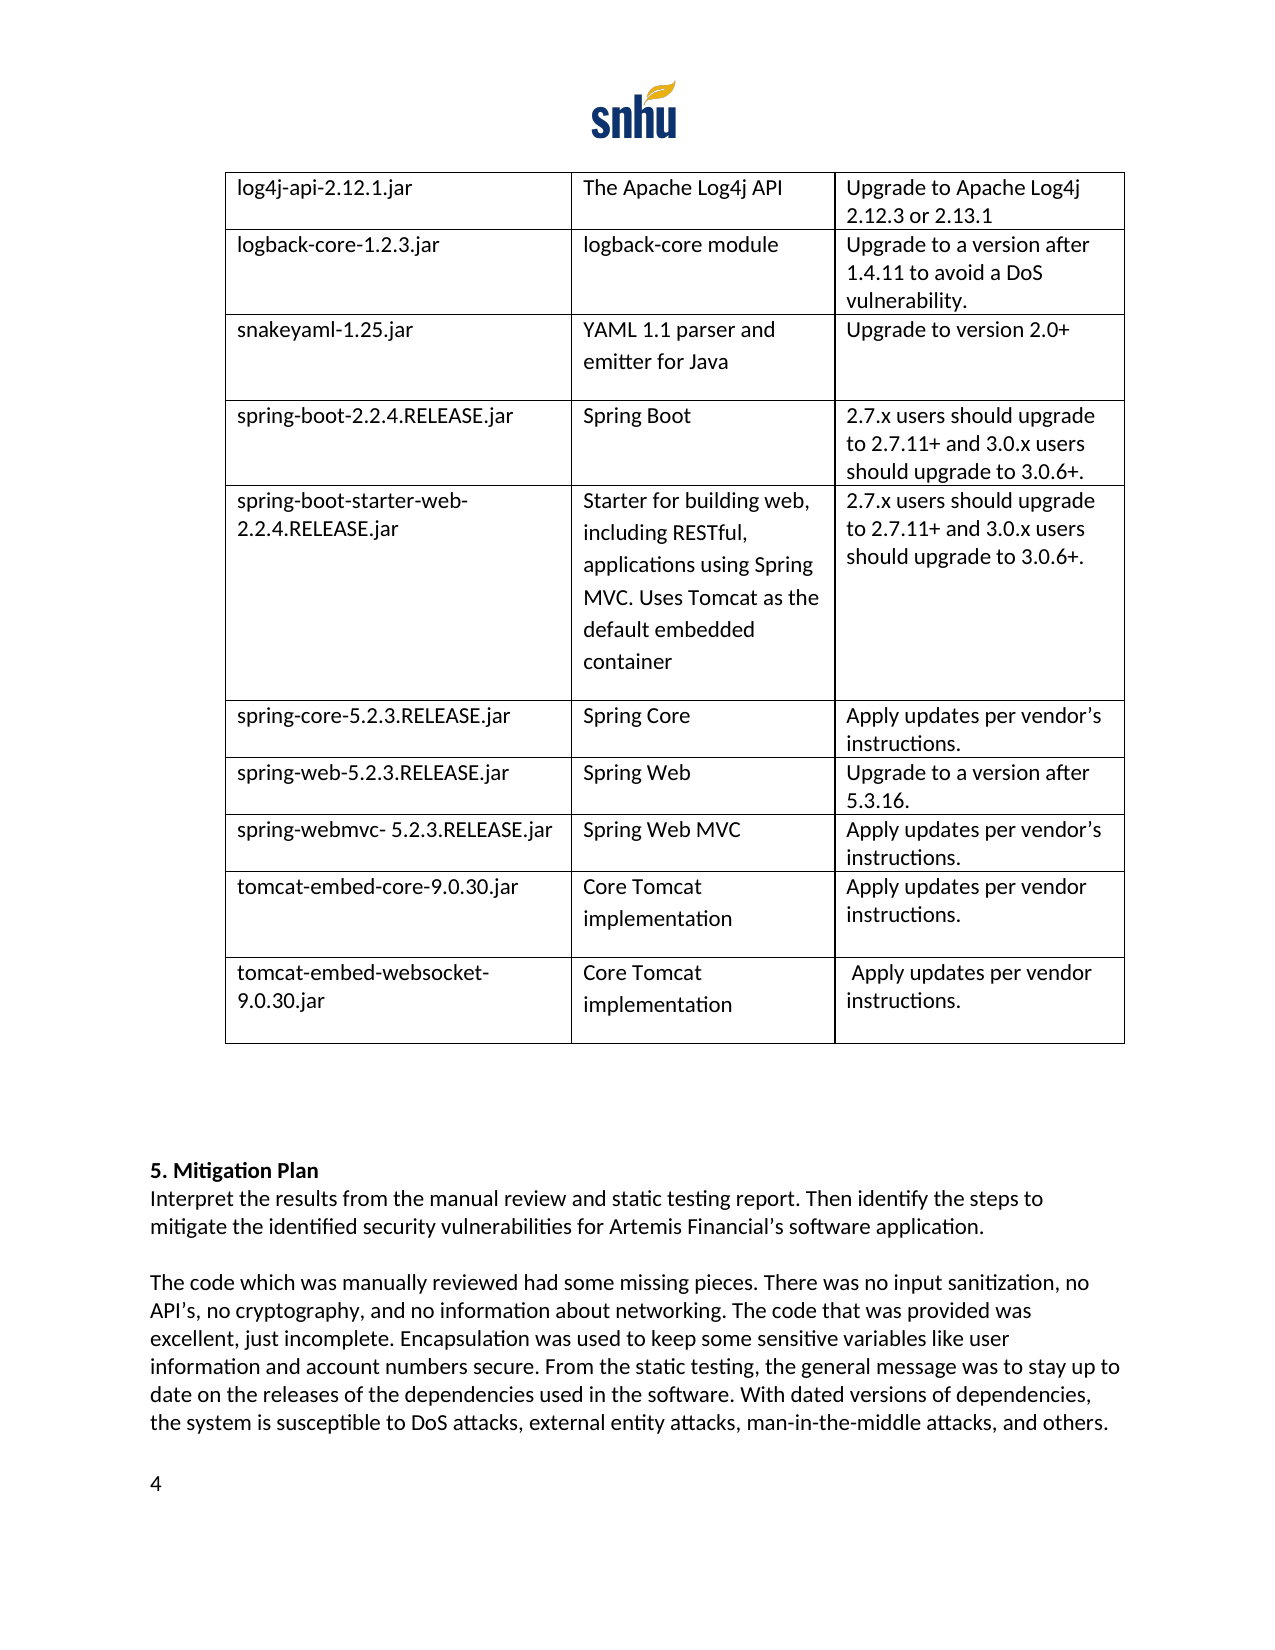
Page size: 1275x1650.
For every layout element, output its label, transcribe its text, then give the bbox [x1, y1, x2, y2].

table_cell Upgrade to a version after 1.4.11 to avoid a DoS vulnerability. [836, 230, 1124, 314]
table_cell tomcat-embed-core-9.0.30.jar [226, 872, 571, 957]
table_cell Apply updates per vendor instructions. [836, 958, 1124, 1043]
table_cell Core Tomcat implementation [572, 958, 834, 1043]
table_cell The Apache Log4j API [572, 173, 834, 229]
table_cell snakeyaml-1.25.jar [226, 315, 571, 400]
table_cell Apply updates per vendor’s instructions. [836, 701, 1124, 757]
table_cell Apply updates per vendor instructions. [836, 872, 1124, 957]
text Interpret the results from the manual review and static testing report. Then identify the steps to mitigate the identified security vulnerabilities for Artemis Financial’s software application. [150, 1184, 1125, 1240]
text 5. Mitigation Plan [150, 1156, 1125, 1184]
picture [572, 75, 703, 147]
table_cell spring-core-5.2.3.RELEASE.jar [226, 701, 571, 757]
table_cell Spring Boot [572, 401, 834, 485]
table_cell YAML 1.1 parser and emitter for Java [572, 315, 834, 400]
table_cell Starter for building web, including RESTful, applications using Spring MVC. Uses Tomcat as the default embedded container [572, 486, 834, 700]
table_cell log4j-api-2.12.1.jar [226, 173, 571, 229]
table_cell Spring Web MVC [572, 815, 834, 871]
table_cell Spring Core [572, 701, 834, 757]
table_cell Core Tomcat implementation [572, 872, 834, 957]
table_cell 2.7.x users should upgrade to 2.7.11+ and 3.0.x users should upgrade to 3.0.6+. [836, 486, 1124, 700]
table_cell spring-boot-starter-web-2.2.4.RELEASE.jar [226, 486, 571, 700]
table_cell Spring Web [572, 758, 834, 814]
table_cell Upgrade to Apache Log4j 2.12.3 or 2.13.1 [836, 173, 1124, 229]
table_cell Apply updates per vendor’s instructions. [836, 815, 1124, 871]
table_cell spring-webmvc- 5.2.3.RELEASE.jar [226, 815, 571, 871]
table_cell spring-web-5.2.3.RELEASE.jar [226, 758, 571, 814]
table_cell 2.7.x users should upgrade to 2.7.11+ and 3.0.x users should upgrade to 3.0.6+. [836, 401, 1124, 485]
table_cell spring-boot-2.2.4.RELEASE.jar [226, 401, 571, 485]
table_cell logback-core-1.2.3.jar [226, 230, 571, 314]
table_cell logback-core module [572, 230, 834, 314]
table_cell Upgrade to version 2.0+ [836, 315, 1124, 400]
table_cell tomcat-embed-websocket-9.0.30.jar [226, 958, 571, 1043]
table_cell Upgrade to a version after 5.3.16. [836, 758, 1124, 814]
